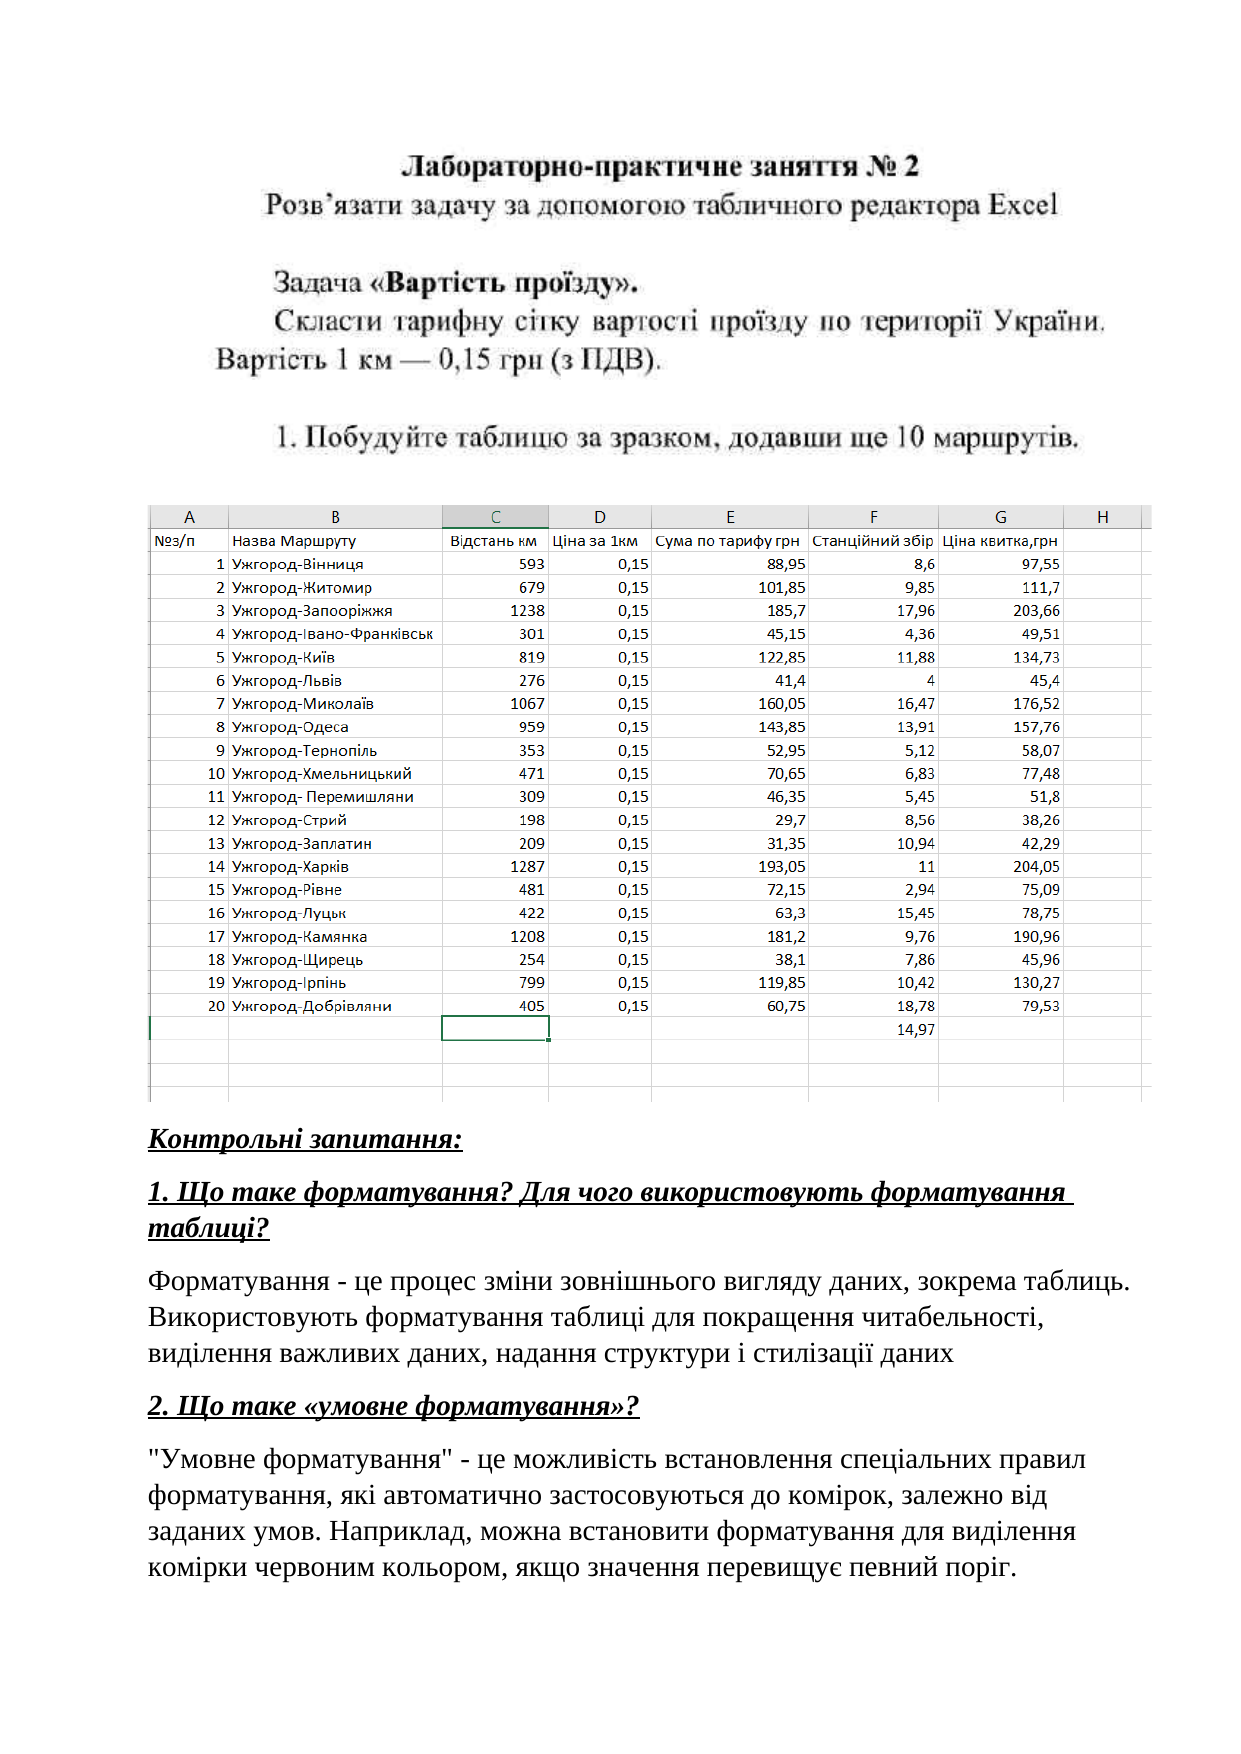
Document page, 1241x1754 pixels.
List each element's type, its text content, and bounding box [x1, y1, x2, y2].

picture [147, 141, 1152, 487]
text 1. Що таке форматування? Для чого використовують форматування таблиці? [148, 1174, 1152, 1244]
text Контрольні запитання: [148, 1121, 1152, 1155]
text 2. Що таке «умовне форматування»? [148, 1388, 1152, 1422]
text "Умовне форматування" - це можливість встановлення спеціальних правил форматування, які автоматично застосовуються до комірок, залежно від заданих умов. Наприклад, можна встановити форматування для виділення комірки червоним кольором, якщо значення перевищує певний поріг. [148, 1441, 1152, 1583]
text Форматування - це процес зміни зовнішнього вигляду даних, зокрема таблиць. Використовують форматування таблиці для покращення читабельності, виділення важливих даних, надання структури і стилізації даних [148, 1263, 1152, 1369]
picture [147, 505, 1152, 1102]
